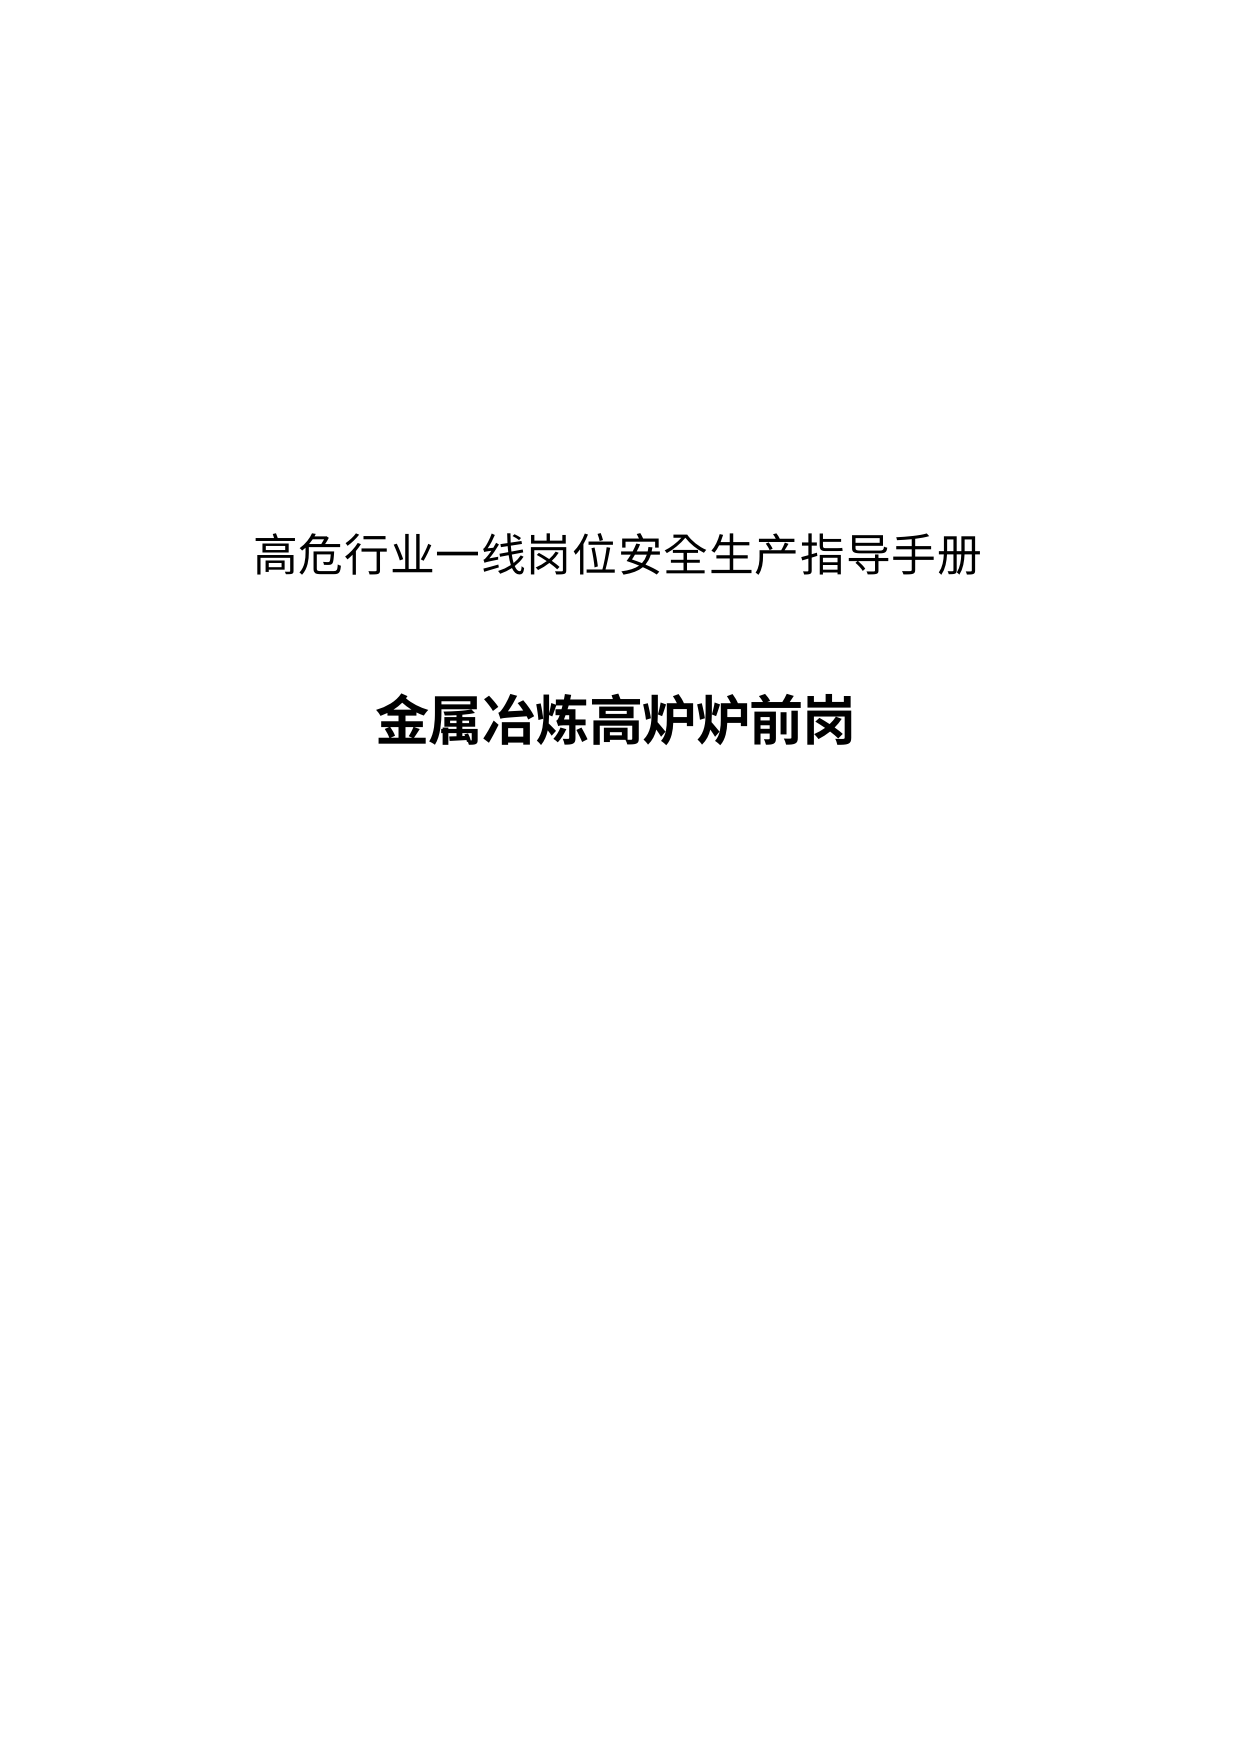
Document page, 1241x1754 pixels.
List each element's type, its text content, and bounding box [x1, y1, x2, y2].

text 高危行业一线岗位安全生产指导手册 [253, 526, 1054, 582]
text 金属冶炼高炉炉前岗 [375, 687, 1054, 754]
